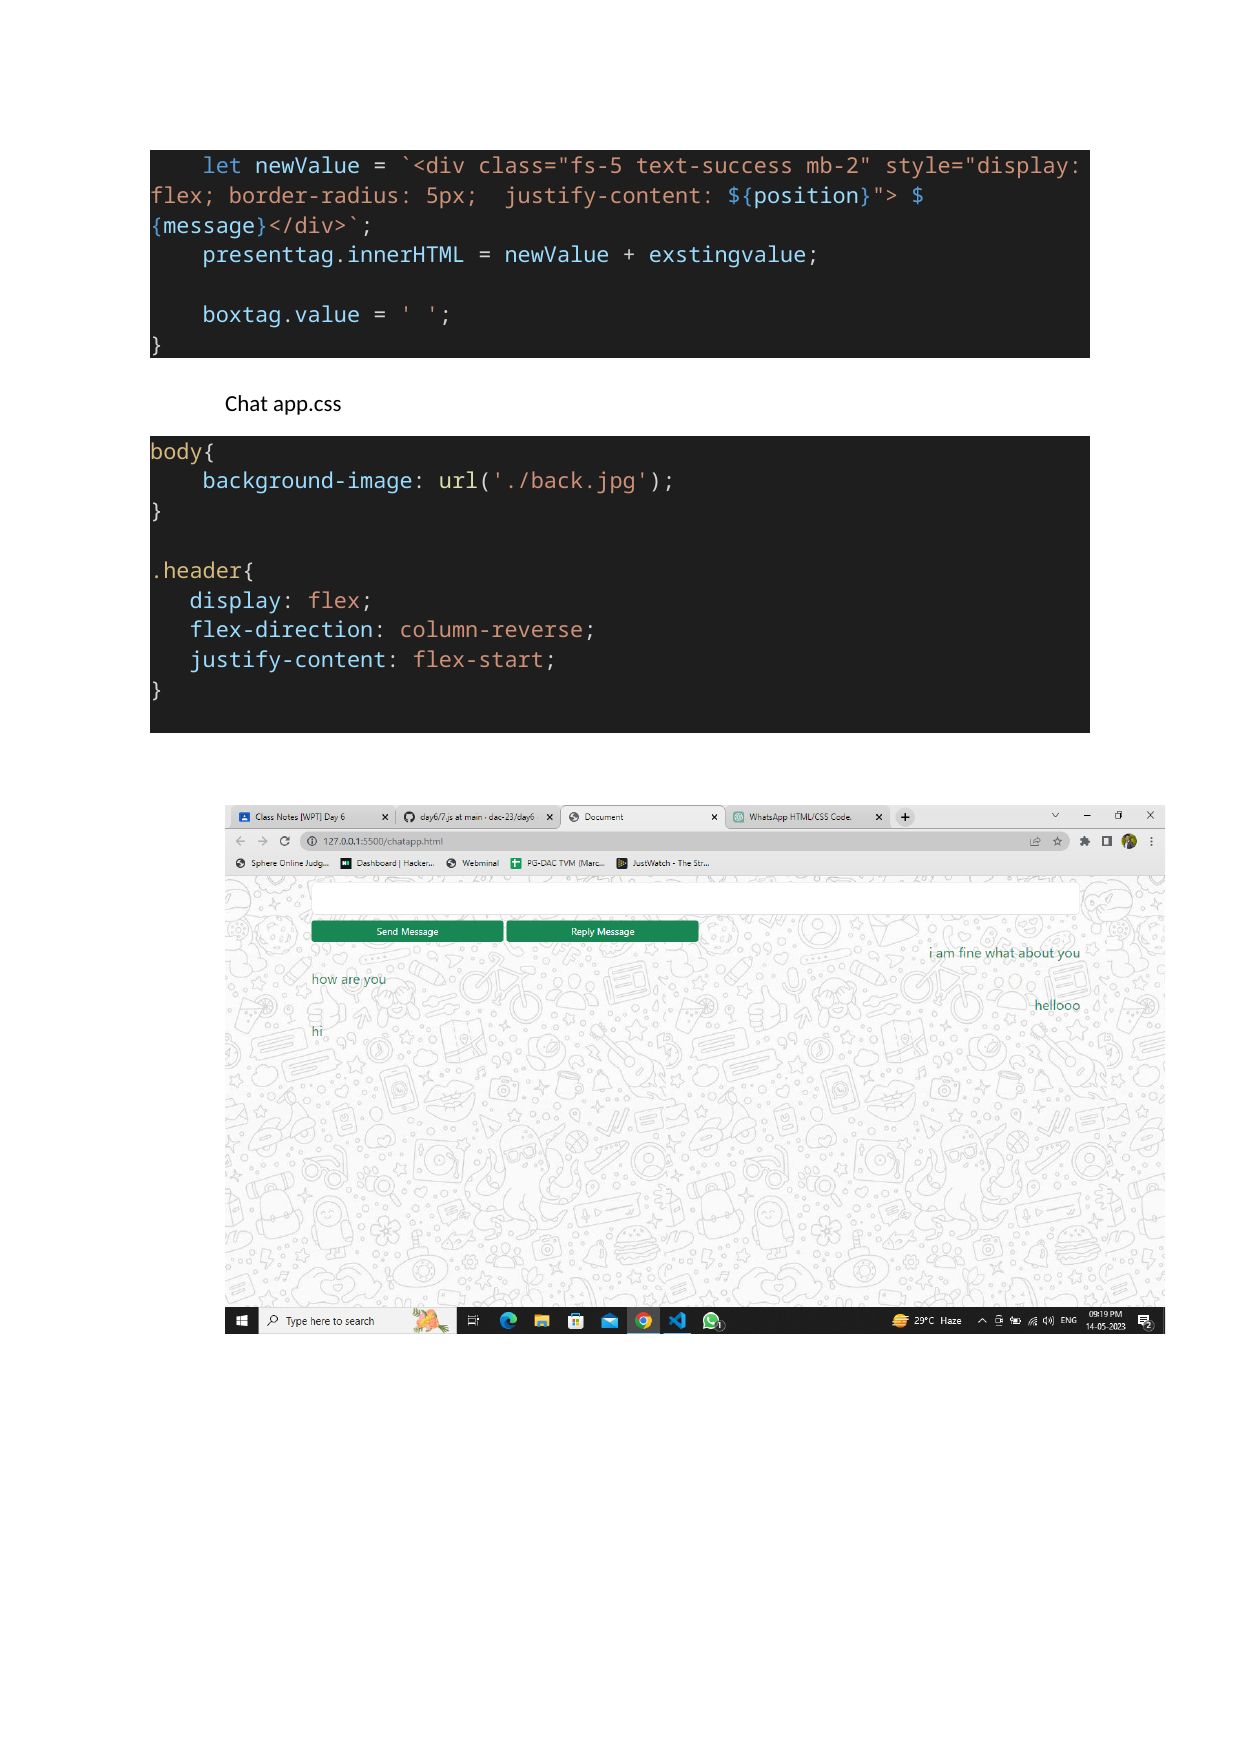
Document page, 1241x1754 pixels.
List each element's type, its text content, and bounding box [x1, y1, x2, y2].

text } [150, 329, 1090, 358]
text display: flex; [150, 584, 1090, 614]
text justify-content: flex-start; [150, 644, 1090, 674]
text } [150, 674, 1090, 704]
text boxtag.value = ' '; [150, 299, 1090, 329]
text .header{ [150, 555, 1090, 584]
text let newValue = `<div class="fs-5 text-success mb-2" style="display: flex; border-radius: 5px; justify-content: ${position}"> ${message}</div>`; [150, 150, 1090, 239]
text presenttag.innerHTML = newValue + exstingvalue; [150, 239, 1090, 269]
text } [150, 495, 1090, 525]
list Chat app.css [225, 389, 1090, 417]
text body{ [150, 436, 1090, 465]
text flex-direction: column-reverse; [150, 614, 1090, 644]
picture [225, 805, 1166, 1334]
text background-image: url('./back.jpg'); [150, 465, 1090, 495]
